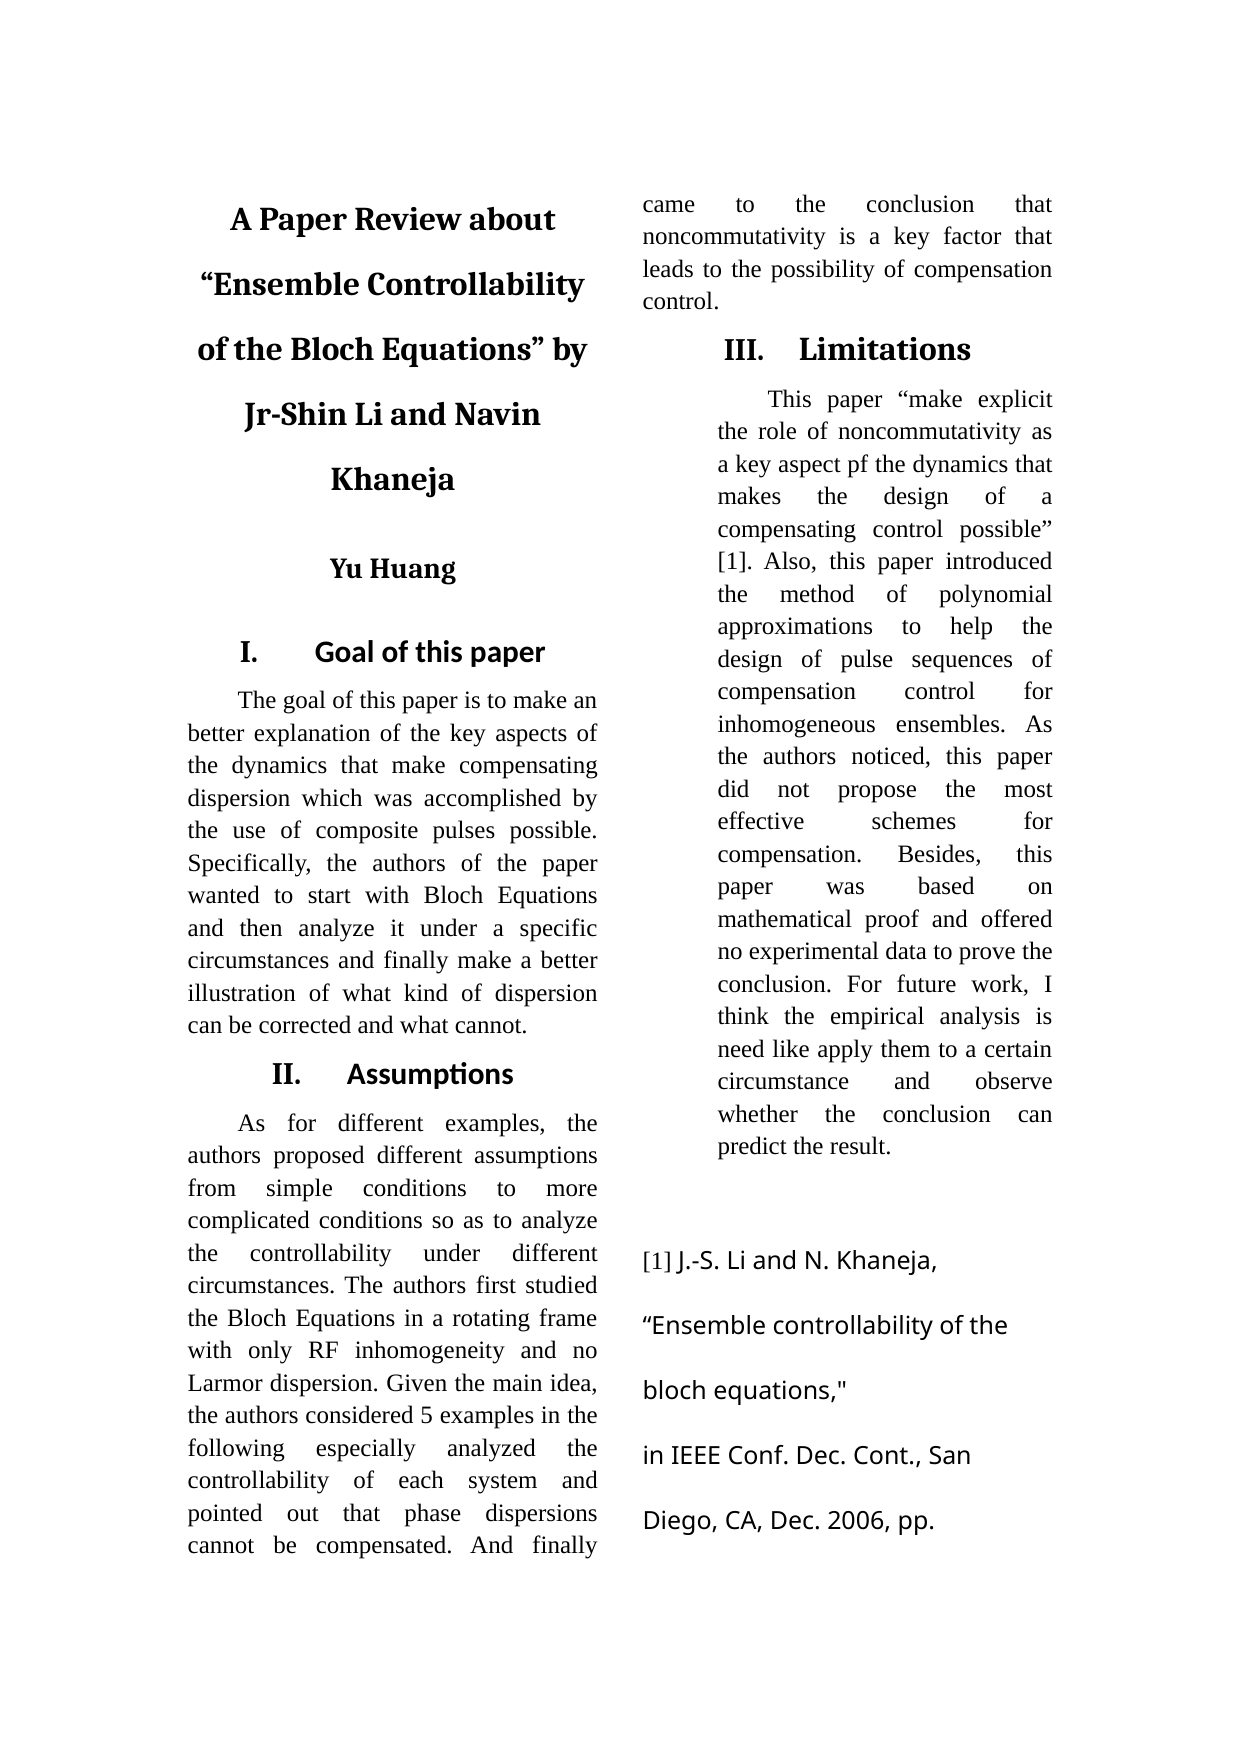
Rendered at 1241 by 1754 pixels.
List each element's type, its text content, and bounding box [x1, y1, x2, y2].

text As for different examples, the authors proposed different assumptions from simple conditions to more complicated conditions so as to analyze the controllability under different circumstances. The authors first studied the Bloch Equations in a rotating frame with only RF inhomogeneity and no Larmor dispersion. Given the main idea, the authors considered 5 examples in the following especially analyzed the controllability of each system and pointed out that phase dispersions cannot be compensated. And finally came to the conclusion that noncommutativity is a key factor that leads to the possibility of compensation control. [187, 1106, 598, 1561]
title A Paper Review about “Ensemble Controllability of the Bloch Equations” by Jr-Shin Li and Navin Khaneja [187, 187, 598, 512]
text in IEEE Conf. Dec. Cont., San Diego, CA, Dec. 2006, pp. 2483~2487. [642, 1422, 1053, 1552]
text The goal of this paper is to make an better explanation of the key aspects of the dynamics that make compensating dispersion which was accomplished by the use of composite pulses possible. Specifically, the authors of the paper wanted to start with Bloch Equations and then analyze it under a specific circumstances and finally make a better illustration of what kind of dispersion can be corrected and what cannot. [187, 683, 598, 1041]
subtitle Yu Huang [187, 537, 598, 602]
list Goal of this paper [187, 618, 598, 683]
text As for different examples, the authors proposed different assumptions from simple conditions to more complicated conditions so as to analyze the controllability under different circumstances. The authors first studied the Bloch Equations in a rotating frame with only RF inhomogeneity and no Larmor dispersion. Given the main idea, the authors considered 5 examples in the following especially analyzed the controllability of each system and pointed out that phase dispersions cannot be compensated. And finally came to the conclusion that noncommutativity is a key factor that leads to the possibility of compensation control. [642, 187, 1053, 317]
list Assumptions [187, 1041, 598, 1106]
list This paper “make explicit the role of noncommutativity as a key aspect pf the dynamics that makes the design of a compensating control possible” [1]. Also, this paper introduced the method of polynomial approximations to help the design of pulse sequences of compensation control for inhomogeneous ensembles. As the authors noticed, this paper did not propose the most effective schemes for compensation. Besides, this paper was based on mathematical proof and offered no experimental data to prove the conclusion. For future work, I think the empirical analysis is need like apply them to a certain circumstance and observe whether the conclusion can predict the result. [717, 382, 1053, 1162]
text [1] J.-S. Li and N. Khaneja, “Ensemble controllability of the bloch equations," [642, 1227, 1053, 1422]
list Limitations [642, 317, 1053, 382]
